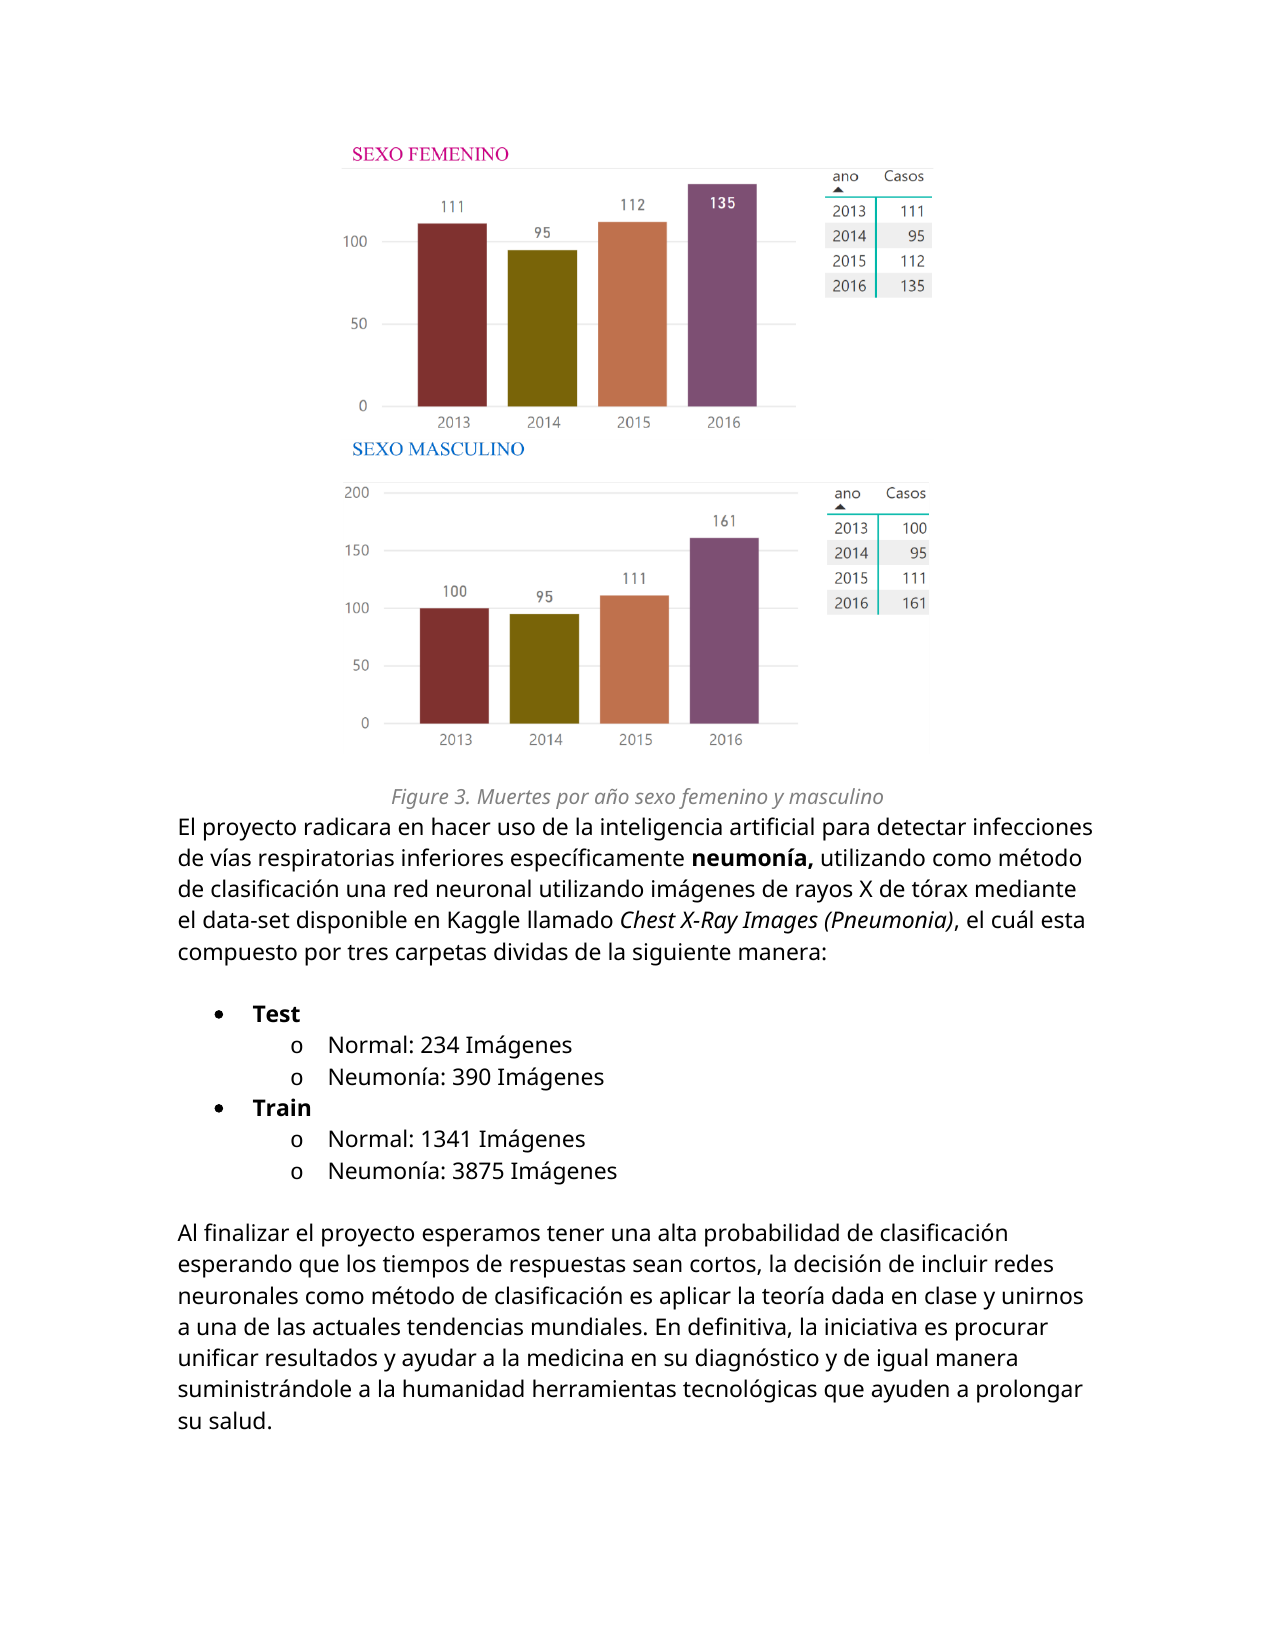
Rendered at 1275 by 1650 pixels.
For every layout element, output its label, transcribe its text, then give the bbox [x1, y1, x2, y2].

text El proyecto radicara en hacer uso de la inteligencia artificial para detectar infecciones de vías respiratorias inferiores específicamente neumonía, utilizando como método de clasificación una red neuronal utilizando imágenes de rayos X de tórax mediante el data-set disponible en Kaggle llamado Chest X-Ray Images (Pneumonia), el cuál esta compuesto por tres carpetas dividas de la siguiente manera: [177, 811, 1098, 967]
list Test [215, 998, 1098, 1029]
list Neumonía: 3875 Imágenes [290, 1154, 1098, 1186]
list Normal: 1341 Imágenes [290, 1123, 1098, 1154]
picture [341, 147, 934, 754]
text Al finalizar el proyecto esperamos tener una alta probabilidad de clasificación esperando que los tiempos de respuestas sean cortos, la decisión de incluir redes neuronales como método de clasificación es aplicar la teoría dada en clase y unirnos a una de las actuales tendencias mundiales. En definitiva, la iniciativa es procurar unificar resultados y ayudar a la medicina en su diagnóstico y de igual manera suministrándole a la humanidad herramientas tecnológicas que ayuden a prolongar su salud. [177, 1217, 1098, 1436]
list Normal: 234 Imágenes [290, 1029, 1098, 1061]
list Train [215, 1092, 1098, 1123]
list Neumonía: 390 Imágenes [290, 1061, 1098, 1092]
